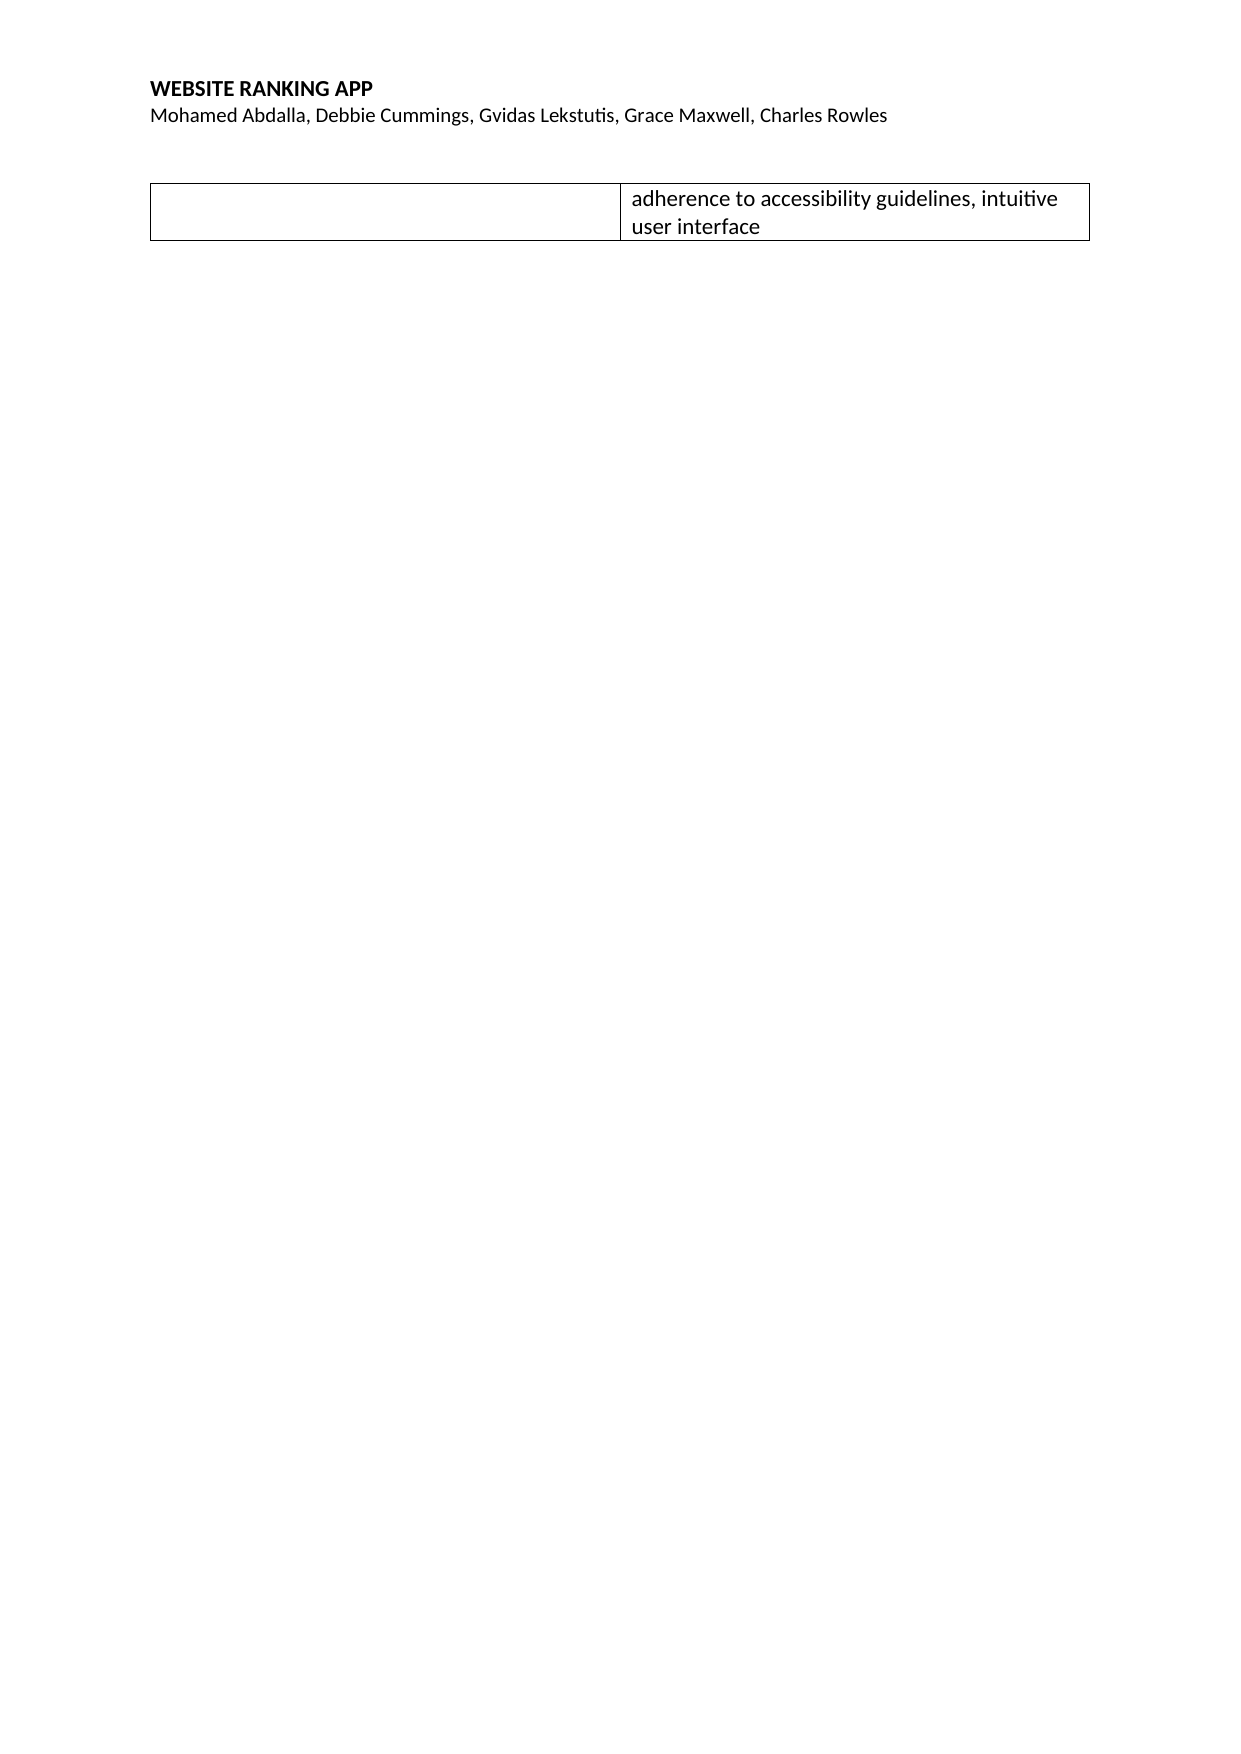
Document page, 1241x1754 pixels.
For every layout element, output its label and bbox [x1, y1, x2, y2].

table_cell [151, 184, 620, 240]
table_cell [621, 184, 1089, 240]
